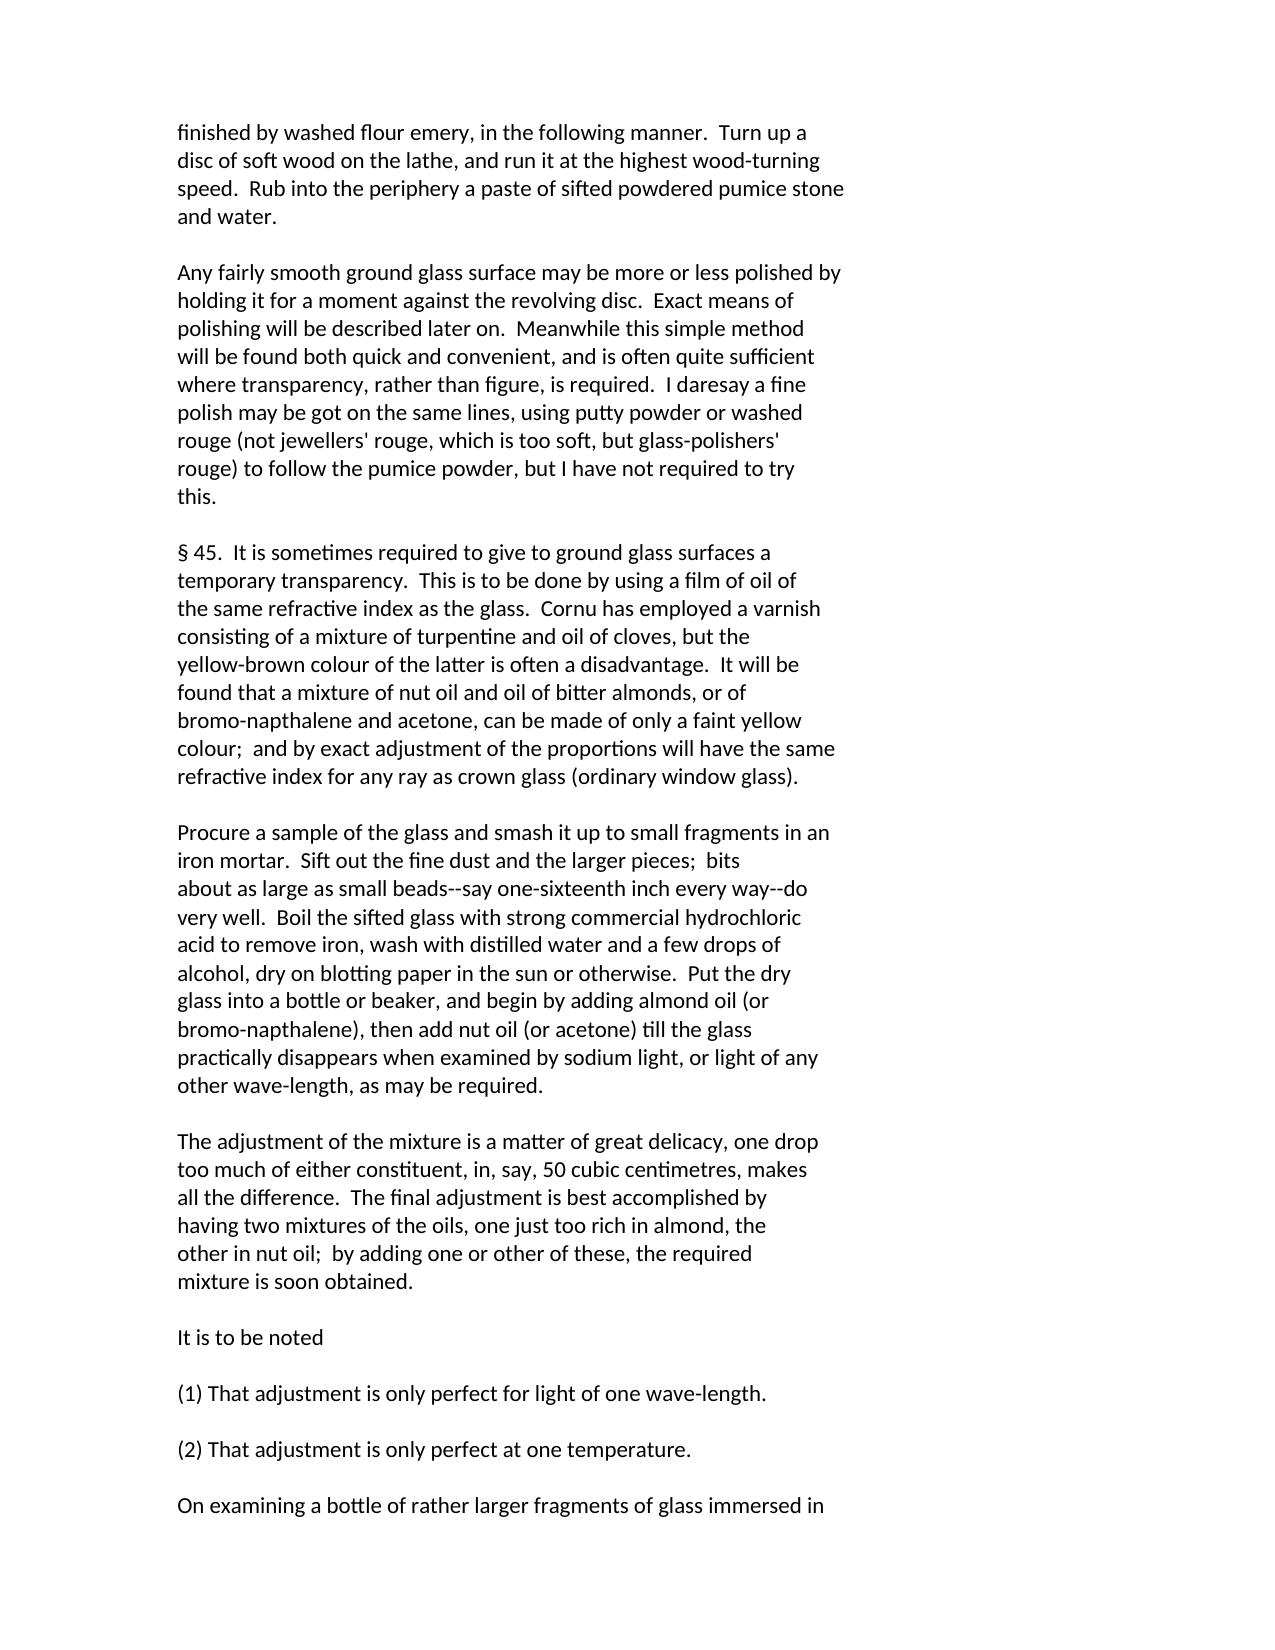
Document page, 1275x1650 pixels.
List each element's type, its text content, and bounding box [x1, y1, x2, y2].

text polish may be got on the same lines, using putty powder or washed [177, 398, 1186, 426]
text disc of soft wood on the lathe, and run it at the highest wood-turning [177, 146, 1186, 174]
text too much of either constituent, in, say, 50 cubic centimetres, makes [177, 1155, 1186, 1183]
text having two mixtures of the oils, one just too rich in almond, the [177, 1211, 1186, 1239]
text the same refractive index as the glass. Cornu has employed a varnish [177, 594, 1186, 622]
text The adjustment of the mixture is a matter of great delicacy, one drop [177, 1127, 1186, 1155]
text rouge) to follow the pumice powder, but I have not required to try [177, 454, 1186, 482]
text bromo-napthalene), then add nut oil (or acetone) till the glass [177, 1015, 1186, 1043]
text will be found both quick and convenient, and is often quite sufficient [177, 342, 1186, 370]
text On examining a bottle of rather larger fragments of glass immersed in [177, 1491, 1186, 1519]
text Any fairly smooth ground glass surface may be more or less polished by [177, 258, 1186, 286]
text Procure a sample of the glass and smash it up to small fragments in an [177, 818, 1186, 847]
text iron mortar. Sift out the fine dust and the larger pieces; bits [177, 847, 1186, 874]
text speed. Rub into the periphery a paste of sifted powdered pumice stone [177, 174, 1186, 202]
text bromo-napthalene and acetone, can be made of only a faint yellow [177, 706, 1186, 734]
text refractive index for any ray as crown glass (ordinary window glass). [177, 762, 1186, 791]
text polishing will be described later on. Meanwhile this simple method [177, 314, 1186, 342]
text and water. [177, 202, 1186, 230]
text all the difference. The final adjustment is best accomplished by [177, 1183, 1186, 1211]
text It is to be noted [177, 1323, 1186, 1351]
text this. [177, 482, 1186, 510]
text found that a mixture of nut oil and oil of bitter almonds, or of [177, 678, 1186, 706]
text other wave-length, as may be required. [177, 1071, 1186, 1099]
text yellow-brown colour of the latter is often a disadvantage. It will be [177, 650, 1186, 678]
text holding it for a moment against the revolving disc. Exact means of [177, 286, 1186, 314]
text colour; and by exact adjustment of the proportions will have the same [177, 734, 1186, 762]
text very well. Boil the sifted glass with strong commercial hydrochloric [177, 903, 1186, 931]
text (1) That adjustment is only perfect for light of one wave-length. [177, 1379, 1186, 1407]
text where transparency, rather than figure, is required. I daresay a fine [177, 370, 1186, 398]
text about as large as small beads--say one-sixteenth inch every way--do [177, 874, 1186, 903]
text practically disappears when examined by sodium light, or light of any [177, 1043, 1186, 1071]
text (2) That adjustment is only perfect at one temperature. [177, 1435, 1186, 1463]
text glass into a bottle or beaker, and begin by adding almond oil (or [177, 987, 1186, 1015]
text acid to remove iron, wash with distilled water and a few drops of [177, 931, 1186, 959]
text other in nut oil; by adding one or other of these, the required [177, 1239, 1186, 1267]
text rouge (not jewellers' rouge, which is too soft, but glass-polishers' [177, 426, 1186, 454]
text alcohol, dry on blotting paper in the sun or otherwise. Put the dry [177, 959, 1186, 987]
text temporary transparency. This is to be done by using a film of oil of [177, 566, 1186, 594]
text mixture is soon obtained. [177, 1267, 1186, 1295]
text § 45. It is sometimes required to give to ground glass surfaces a [177, 538, 1186, 566]
text consisting of a mixture of turpentine and oil of cloves, but the [177, 622, 1186, 650]
text finished by washed flour emery, in the following manner. Turn up a [177, 118, 1186, 146]
